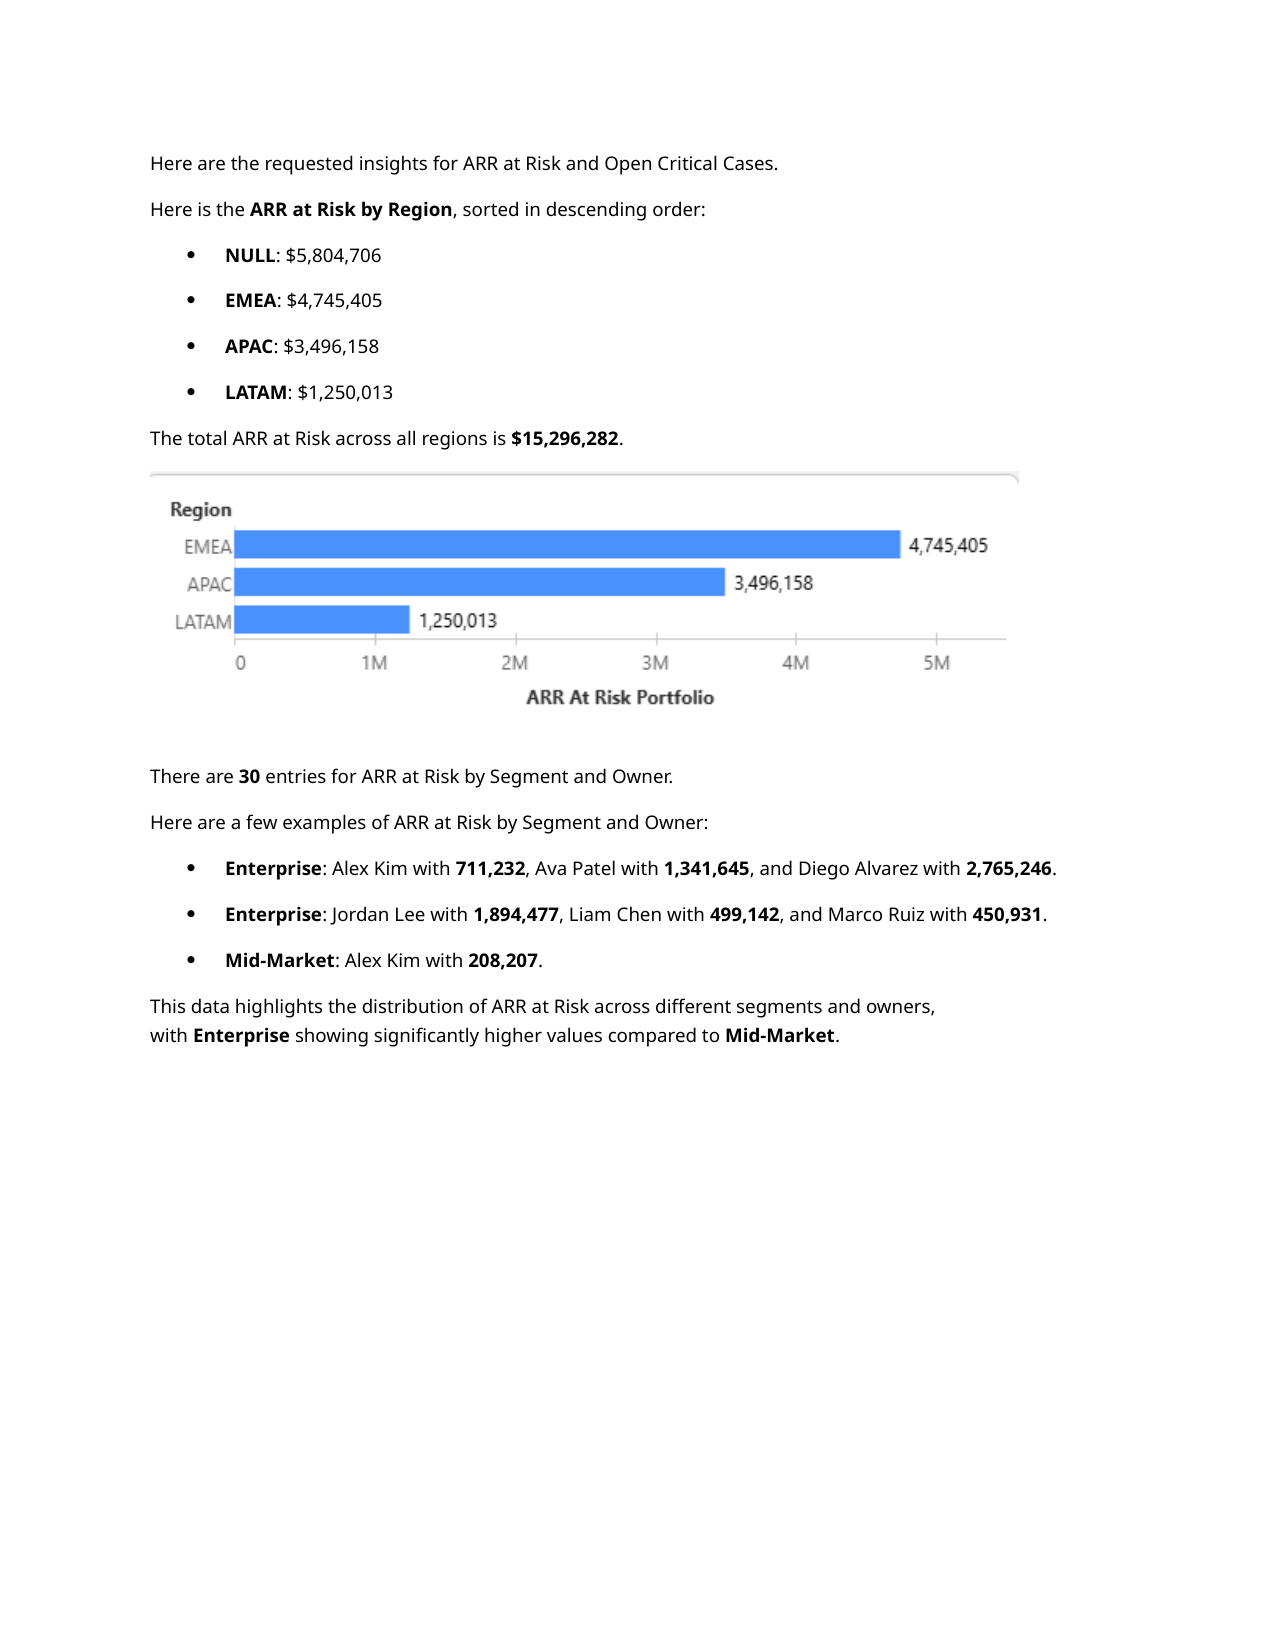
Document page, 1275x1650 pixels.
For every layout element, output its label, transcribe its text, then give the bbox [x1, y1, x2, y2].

list LATAM: $1,250,013 [187, 380, 1125, 405]
text This data highlights the distribution of ARR at Risk across different segments and owners, with Enterprise showing significantly higher values compared to Mid-Market. [150, 993, 1125, 1048]
picture [150, 471, 1019, 742]
text Here are a few examples of ARR at Risk by Segment and Owner: [150, 809, 1125, 835]
list NULL: $5,804,706 [187, 242, 1125, 267]
list Mid-Market: Alex Kim with 208,207. [187, 947, 1125, 973]
text The total ARR at Risk across all regions is $15,296,282. [150, 426, 1125, 451]
text Here are the requested insights for ARR at Risk and Open Critical Cases. [150, 150, 1125, 176]
text Here is the ARR at Risk by Region, sorted in descending order: [150, 196, 1125, 221]
list EMEA: $4,745,405 [187, 288, 1125, 313]
list Enterprise: Jordan Lee with 1,894,477, Liam Chen with 499,142, and Marco Ruiz with 450,931. [187, 901, 1125, 927]
list APAC: $3,496,158 [187, 334, 1125, 359]
list Enterprise: Alex Kim with 711,232, Ava Patel with 1,341,645, and Diego Alvarez with 2,765,246. [187, 856, 1125, 881]
text There are 30 entries for ARR at Risk by Segment and Owner. [150, 764, 1125, 789]
